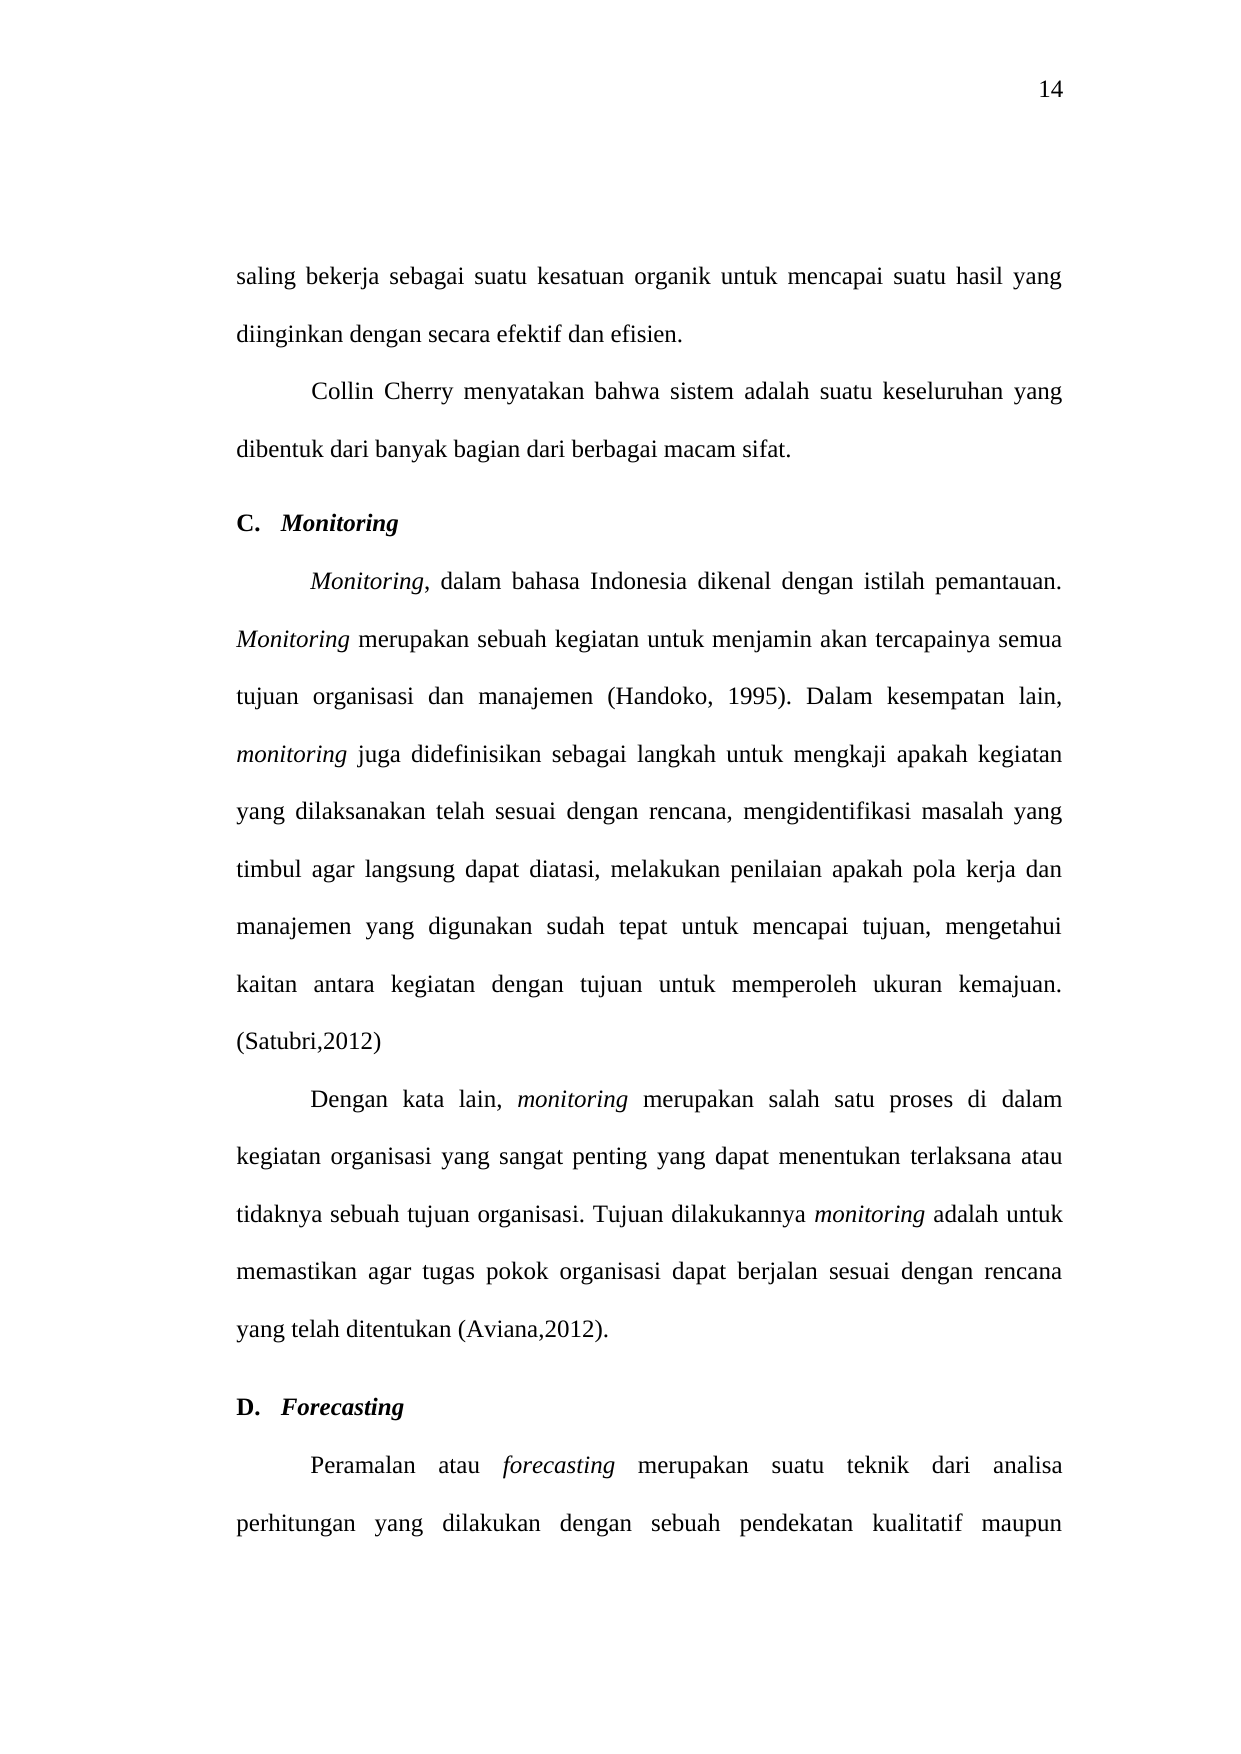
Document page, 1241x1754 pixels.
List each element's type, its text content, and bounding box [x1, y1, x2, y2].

list saling bekerja sebagai suatu kesatuan organik untuk mencapai suatu hasil yang diinginkan dengan secara efektif dan efisien. [236, 261, 1063, 347]
subtitle Monitoring [236, 491, 1063, 541]
subtitle Forecasting [236, 1375, 1063, 1425]
text Monitoring, dalam bahasa Indonesia dikenal dengan istilah pemantauan. Monitoring merupakan sebuah kegiatan untuk menjamin akan tercapainya semua tujuan organisasi dan manajemen (Handoko, 1995). Dalam kesempatan lain, monitoring juga didefinisikan sebagai langkah untuk mengkaji apakah kegiatan yang dilaksanakan telah sesuai dengan rencana, mengidentifikasi masalah yang timbul agar langsung dapat diatasi, melakukan penilaian apakah pola kerja dan manajemen yang digunakan sudah tepat untuk mencapai tujuan, mengetahui kaitan antara kegiatan dengan tujuan untuk memperoleh ukuran kemajuan. (Satubri,2012) [236, 566, 1063, 1055]
text Dengan kata lain, monitoring merupakan salah satu proses di dalam kegiatan organisasi yang sangat penting yang dapat menentukan terlaksana atau tidaknya sebuah tujuan organisasi. Tujuan dilakukannya monitoring adalah untuk memastikan agar tugas pokok organisasi dapat berjalan sesuai dengan rencana yang telah ditentukan (Aviana,2012). [236, 1084, 1063, 1342]
list Collin Cherry menyatakan bahwa sistem adalah suatu keseluruhan yang dibentuk dari banyak bagian dari berbagai macam sifat. [236, 376, 1063, 462]
